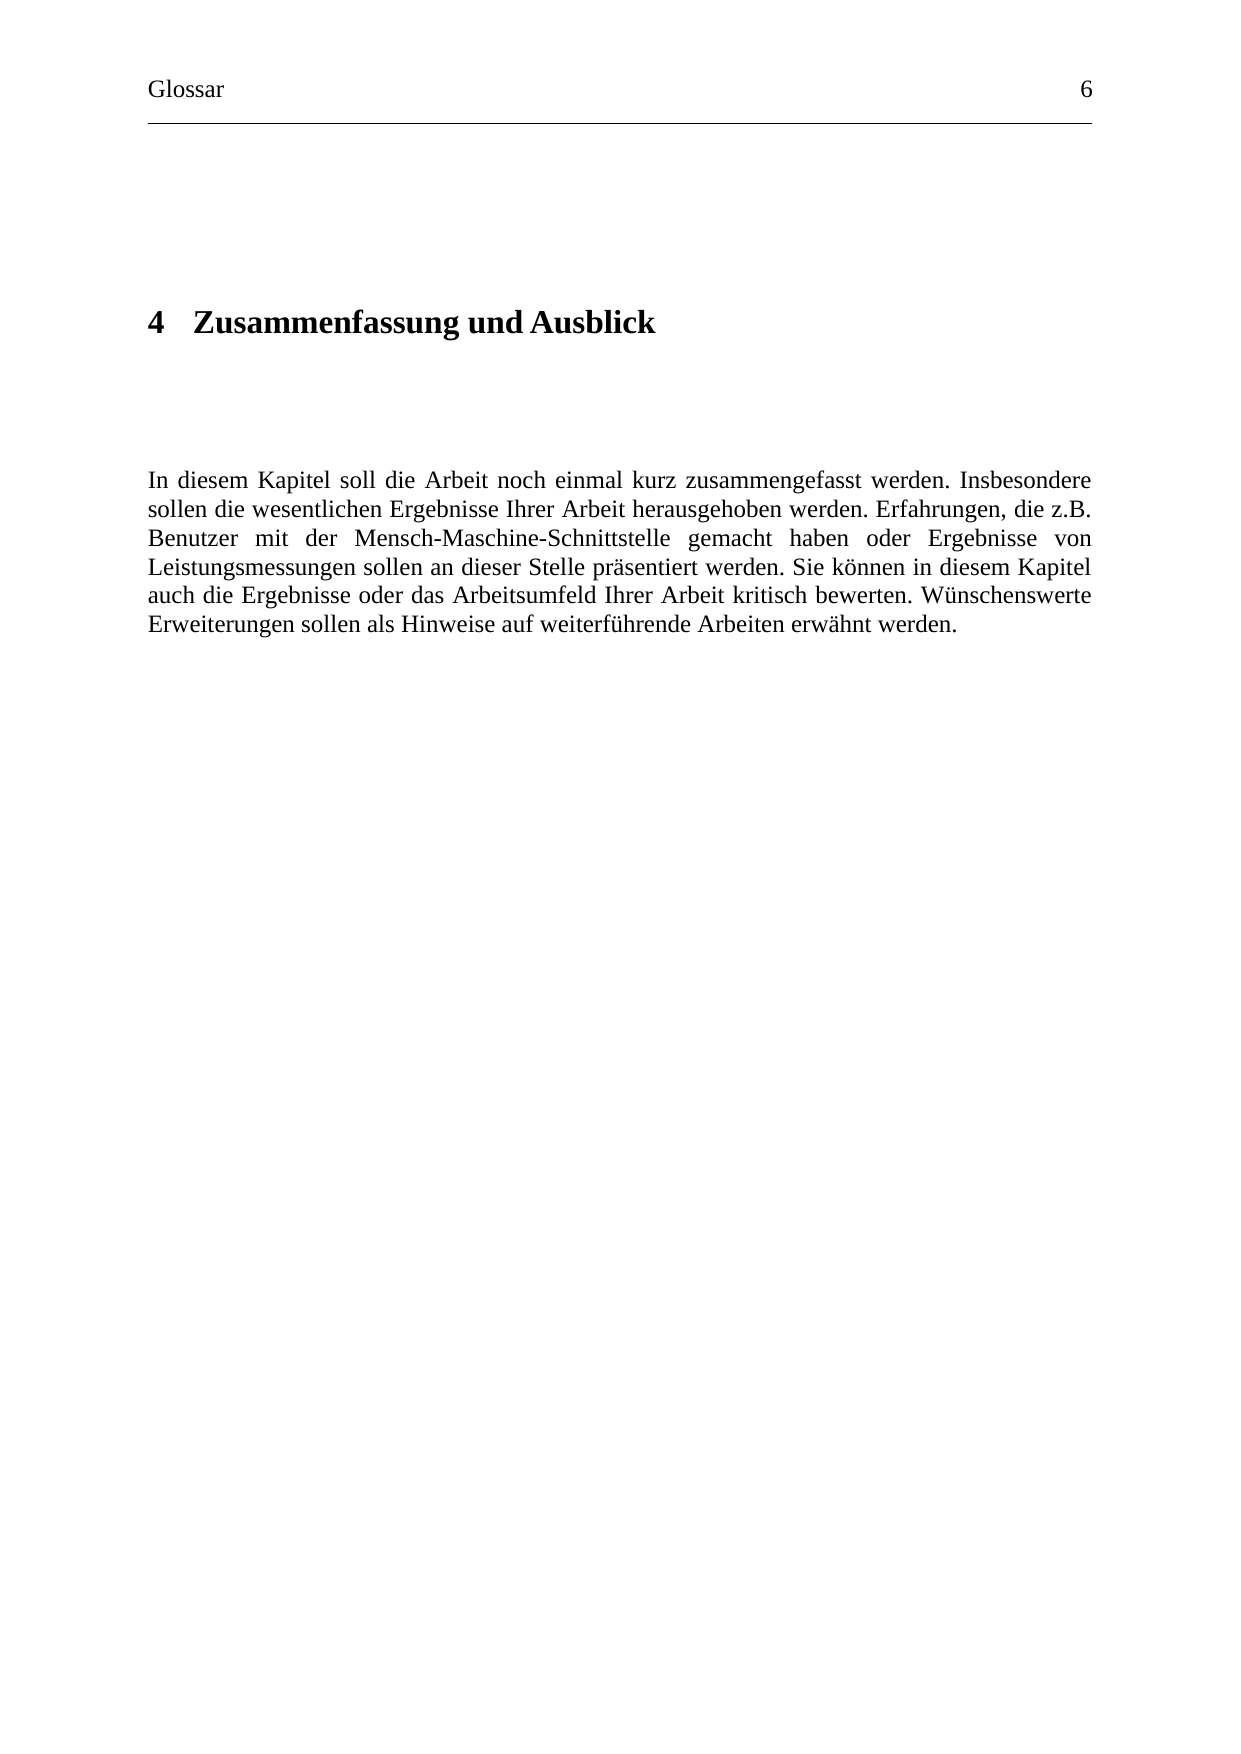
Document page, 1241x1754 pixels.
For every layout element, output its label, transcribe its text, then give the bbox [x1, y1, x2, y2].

text In diesem Kapitel soll die Arbeit noch einmal kurz zusammengefasst werden. Insbesondere sollen die wesentlichen Ergebnisse Ihrer Arbeit herausgehoben werden. Erfahrungen, die z.B. Benutzer mit der Mensch-Maschine-Schnittstelle gemacht haben oder Ergebnisse von Leistungsmessungen sollen an dieser Stelle präsentiert werden. Sie können in diesem Kapitel auch die Ergebnisse oder das Arbeitsumfeld Ihrer Arbeit kritisch bewerten. Wünschenswerte Erweiterungen sollen als Hinweise auf weiterführende Arbeiten erwähnt werden. [148, 466, 1092, 638]
subtitle Zusammenfassung und Ausblick [148, 302, 1092, 341]
